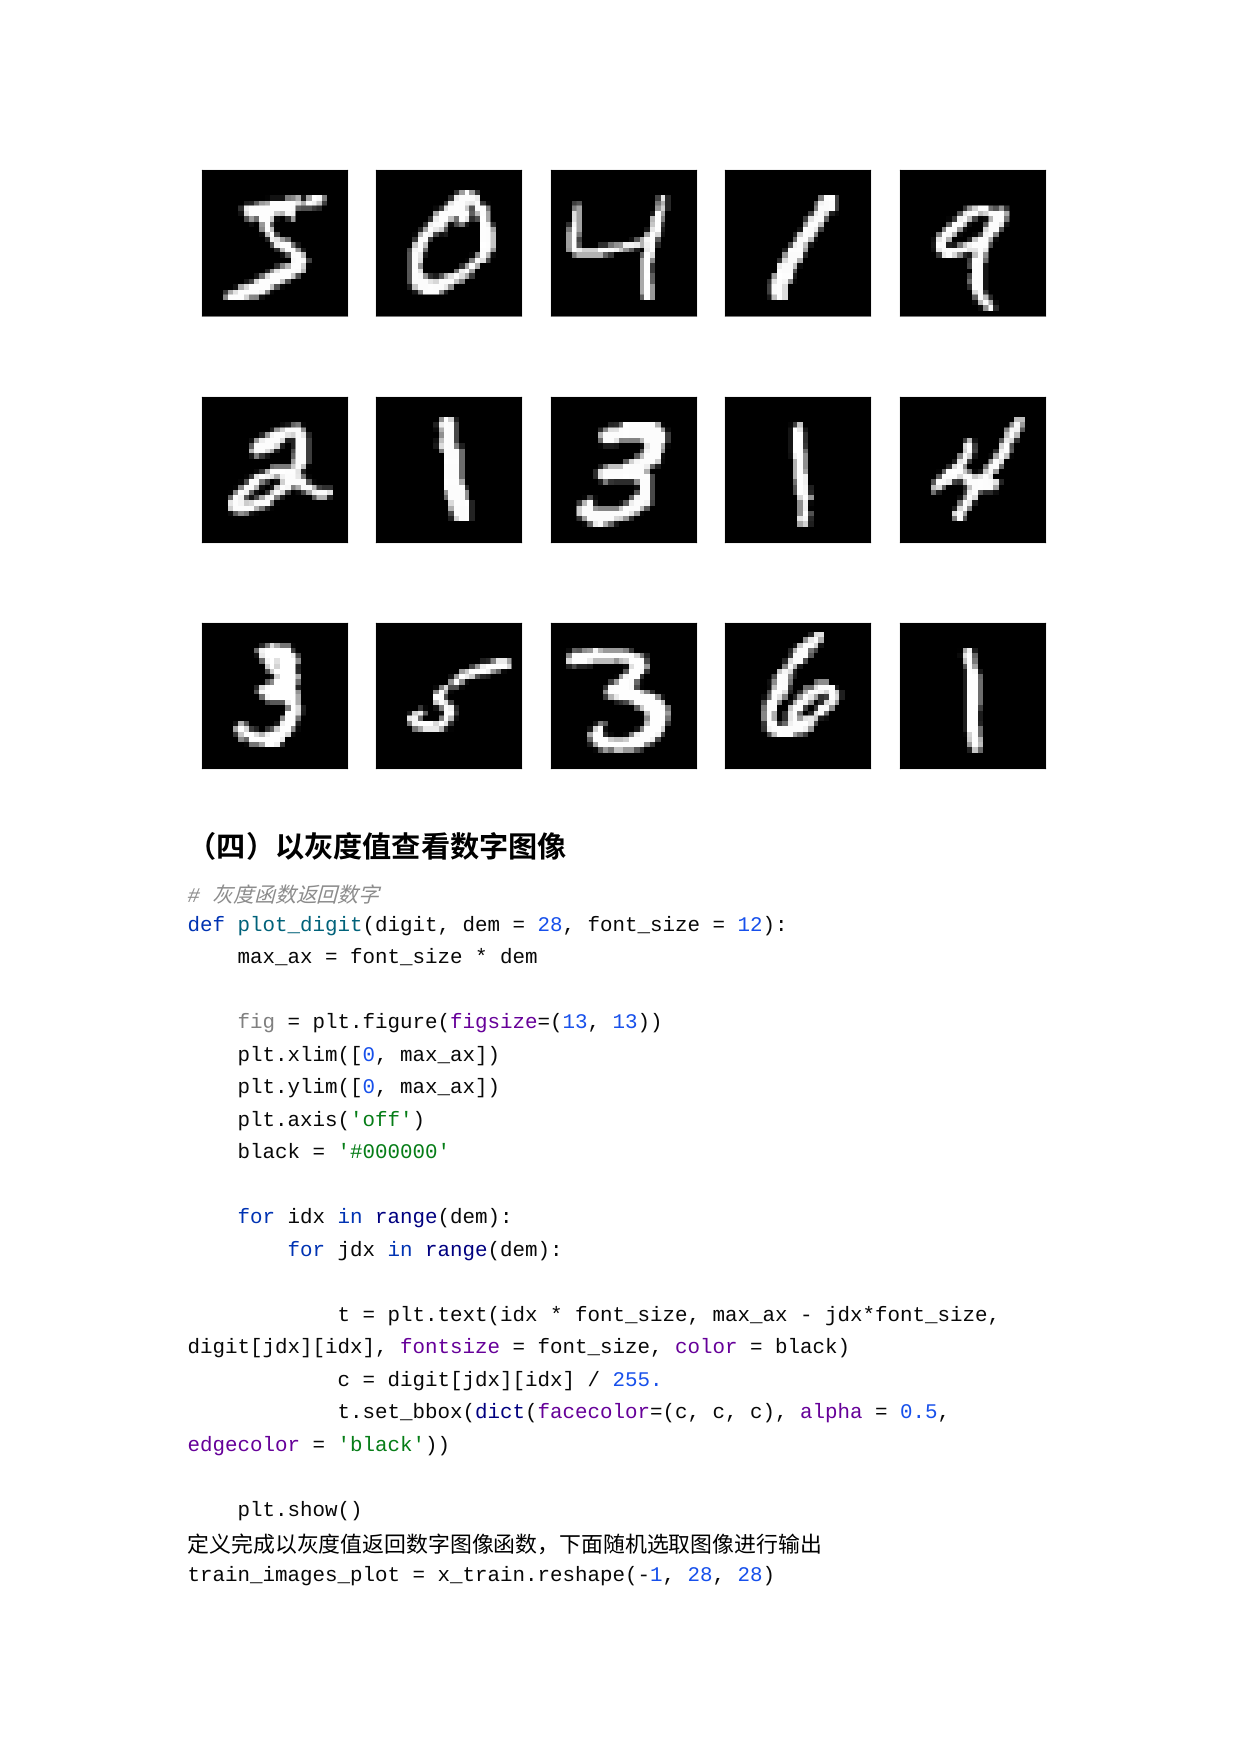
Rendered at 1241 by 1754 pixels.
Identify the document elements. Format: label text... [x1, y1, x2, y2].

text # 灰度函数返回数字 def plot_digit(digit, dem = 28, font_size = 12): max_ax = font_size * dem fig = plt.figure(figsize=(13, 13)) plt.xlim([0, max_ax]) plt.ylim([0, max_ax]) plt.axis('off') black = '#000000' for idx in range(dem): for jdx in range(dem): t = plt.text(idx * font_size, max_ax - jdx*font_size, digit[jdx][idx], fontsize = font_size, color = black) c = digit[jdx][idx] / 255. t.set_bbox(dict(facecolor=(c, c, c), alpha = 0.5, edgecolor = 'black')) plt.show() [187, 877, 1053, 1527]
text 定义完成以灰度值返回数字图像函数，下面随机选取图像进行输出 [187, 1527, 1053, 1559]
text （四）以灰度值查看数字图像 [187, 812, 1053, 877]
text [187, 1559, 1053, 1592]
picture [187, 162, 1053, 782]
